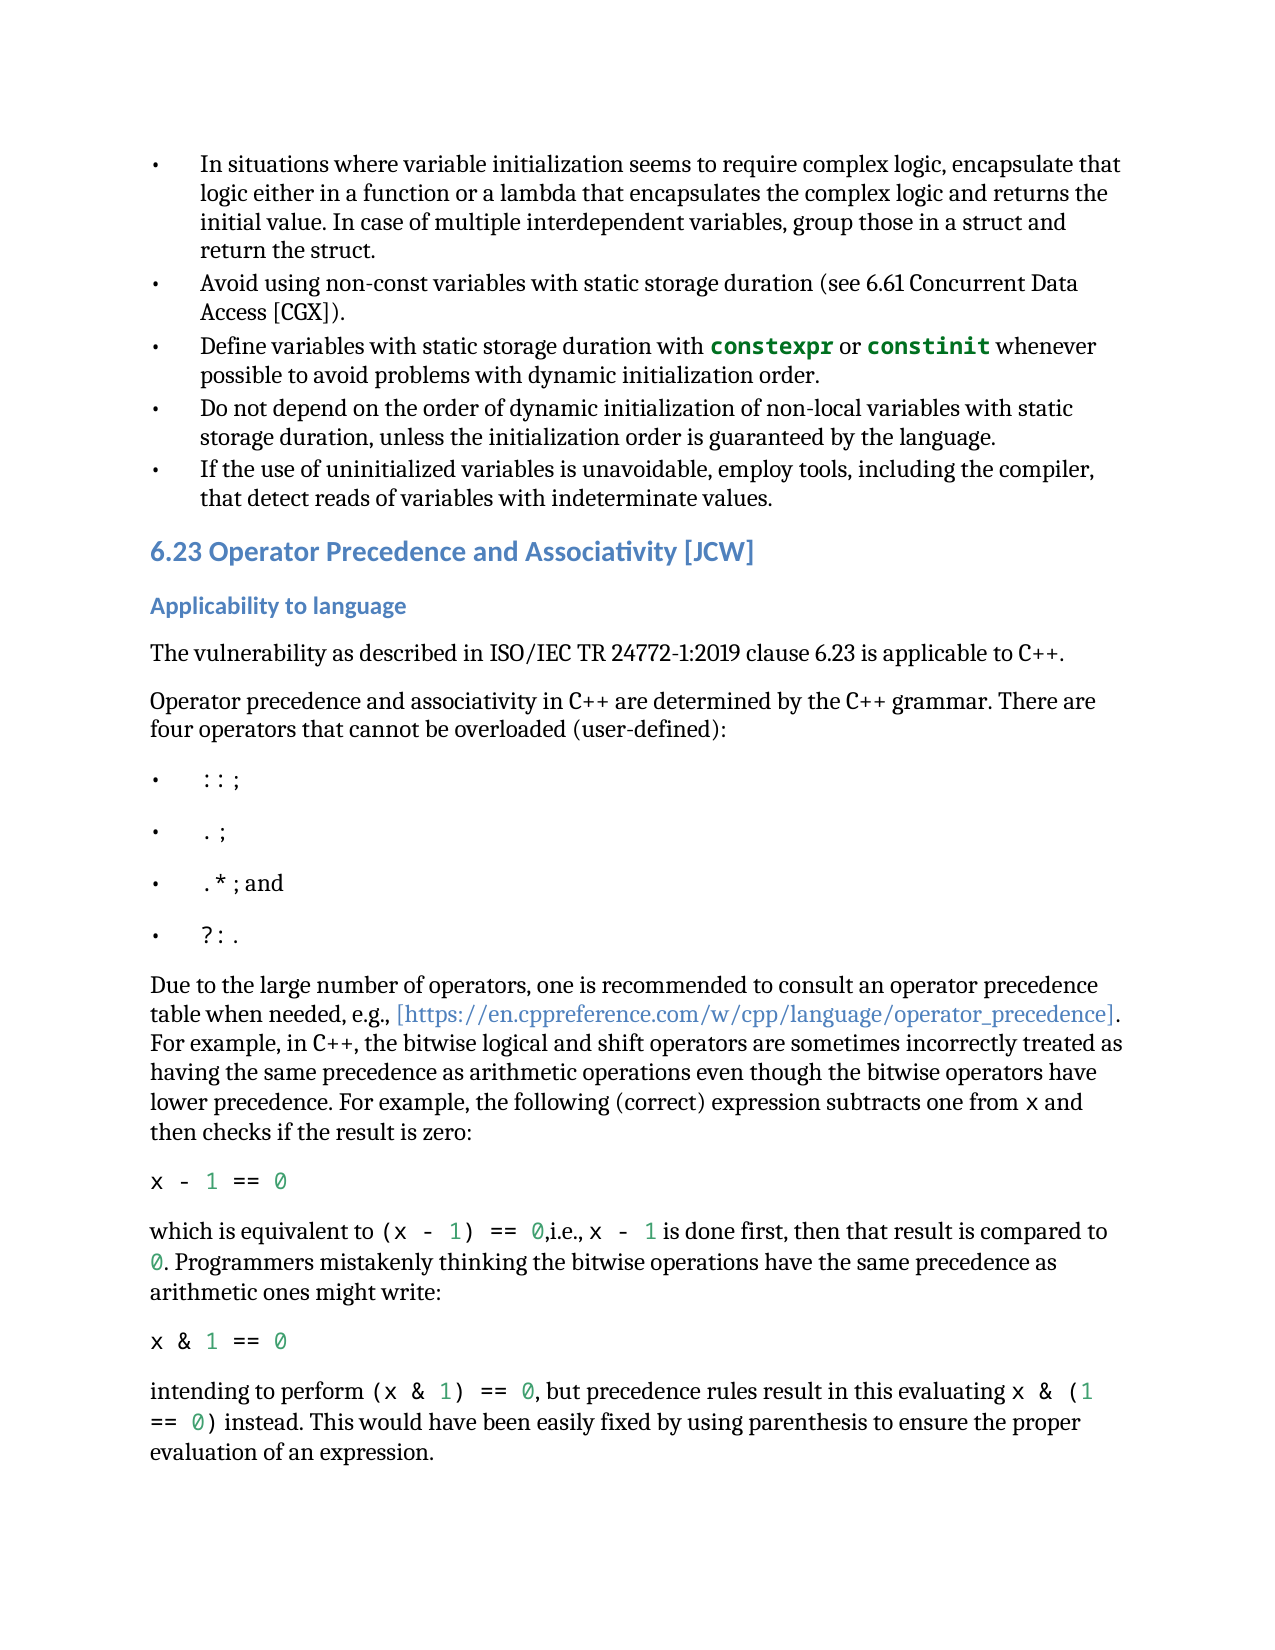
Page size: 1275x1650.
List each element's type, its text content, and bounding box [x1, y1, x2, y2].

text x - 1 == 0 [150, 1165, 1125, 1196]
list Avoid using non-const variables with static storage duration (see 6.61 Concurrent Data Access [CGX]). [150, 269, 1125, 326]
text x & 1 == 0 [150, 1325, 1125, 1356]
text The vulnerability as described in ISO/IEC TR 24772-1:2019 clause 6.23 is applicable to C++. [150, 639, 1125, 668]
list ?: . [150, 919, 1125, 950]
subtitle Applicability to language [150, 590, 1125, 620]
list Define variables with static storage duration with constexpr or constinit whenever possible to avoid problems with dynamic initialization order. [150, 330, 1125, 390]
list . ; [150, 815, 1125, 846]
list If the use of uninitialized variables is unavoidable, employ tools, including the compiler, that detect reads of variables with indeterminate values. [150, 455, 1125, 512]
text Operator precedence and associativity in C++ are determined by the C++ grammar. There are four operators that cannot be overloaded (user-defined): [150, 687, 1125, 744]
list :: ; [150, 763, 1125, 794]
list .* ; and [150, 867, 1125, 898]
subtitle 6.23 Operator Precedence and Associativity [JCW] [150, 533, 1125, 569]
text Due to the large number of operators, one is recommended to consult an operator precedence table when needed, e.g., [https://en.cppreference.com/w/cpp/language/operator_precedence]. For example, in C++, the bitwise logical and shift operators are sometimes incorrectly treated as having the same precedence as arithmetic operations even though the bitwise operators have lower precedence. For example, the following (correct) expression subtracts one from x and then checks if the result is zero: [150, 971, 1125, 1146]
